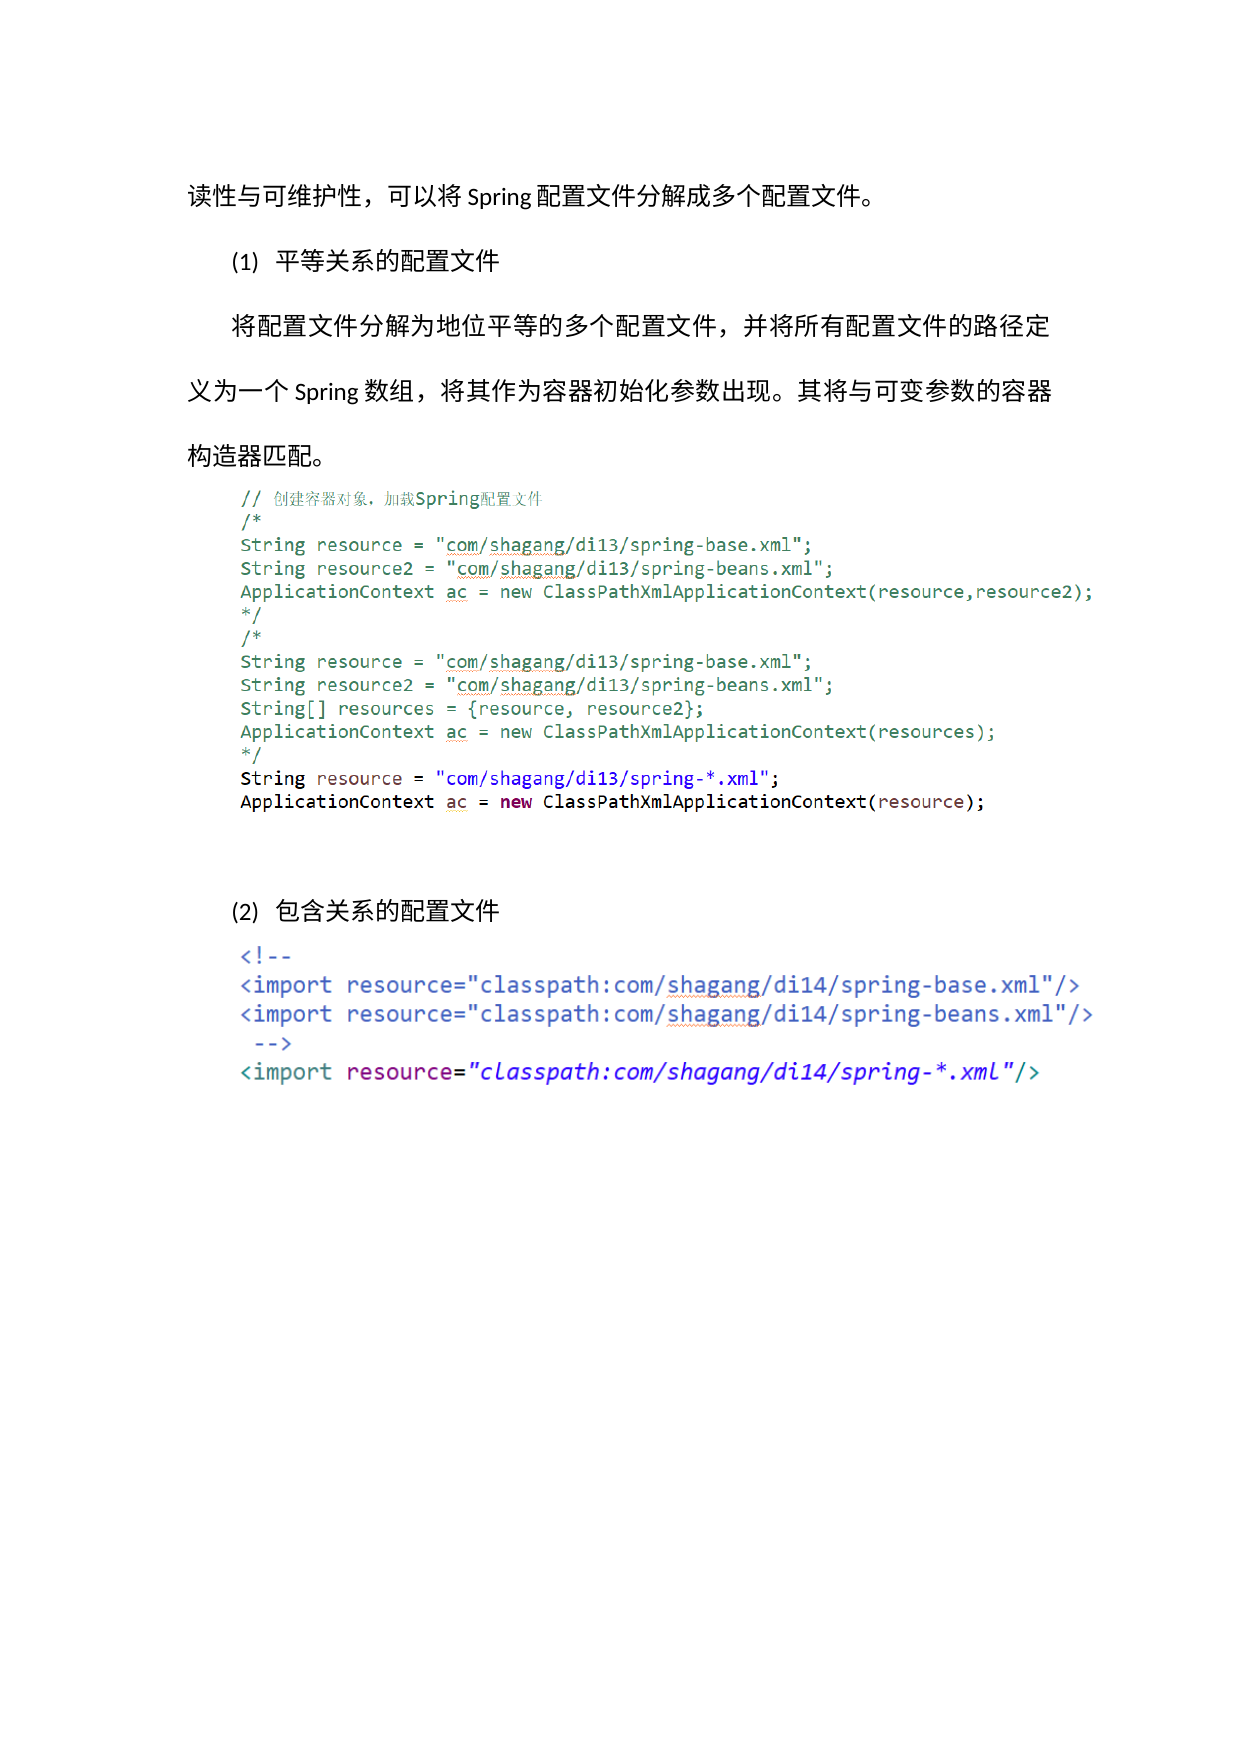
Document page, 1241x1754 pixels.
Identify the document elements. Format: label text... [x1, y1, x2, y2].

list 包含关系的配置文件 [231, 877, 1053, 942]
list 将配置文件分解为地位平等的多个配置文件，并将所有配置文件的路径定义为一个Spring数组，将其作为容器初始化参数出现。其将与可变参数的容器构造器匹配。 [187, 292, 1053, 487]
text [187, 162, 1053, 227]
list 平等关系的配置文件 [231, 227, 1053, 292]
picture [231, 942, 1097, 1091]
picture [231, 487, 1096, 820]
